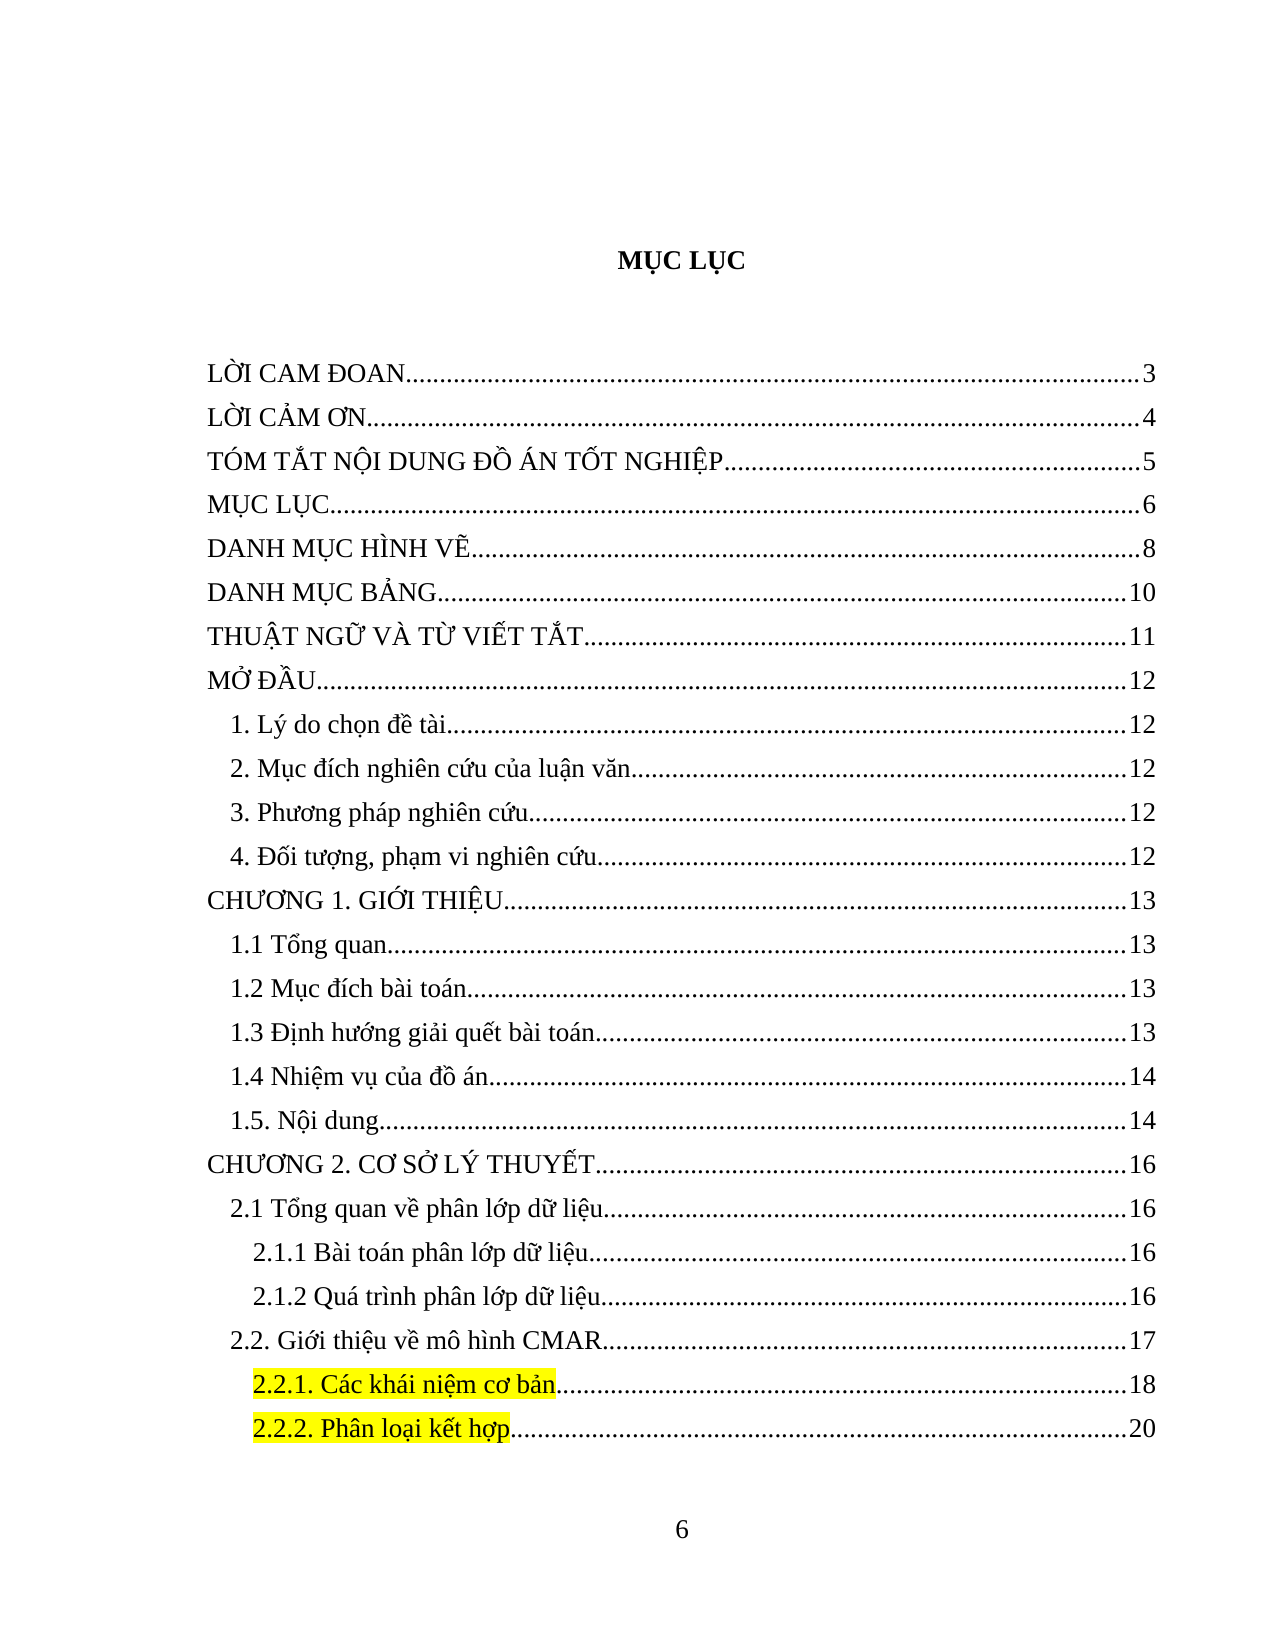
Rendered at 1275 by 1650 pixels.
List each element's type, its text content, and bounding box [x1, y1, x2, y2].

subtitle MỤC LỤC [207, 244, 1157, 275]
